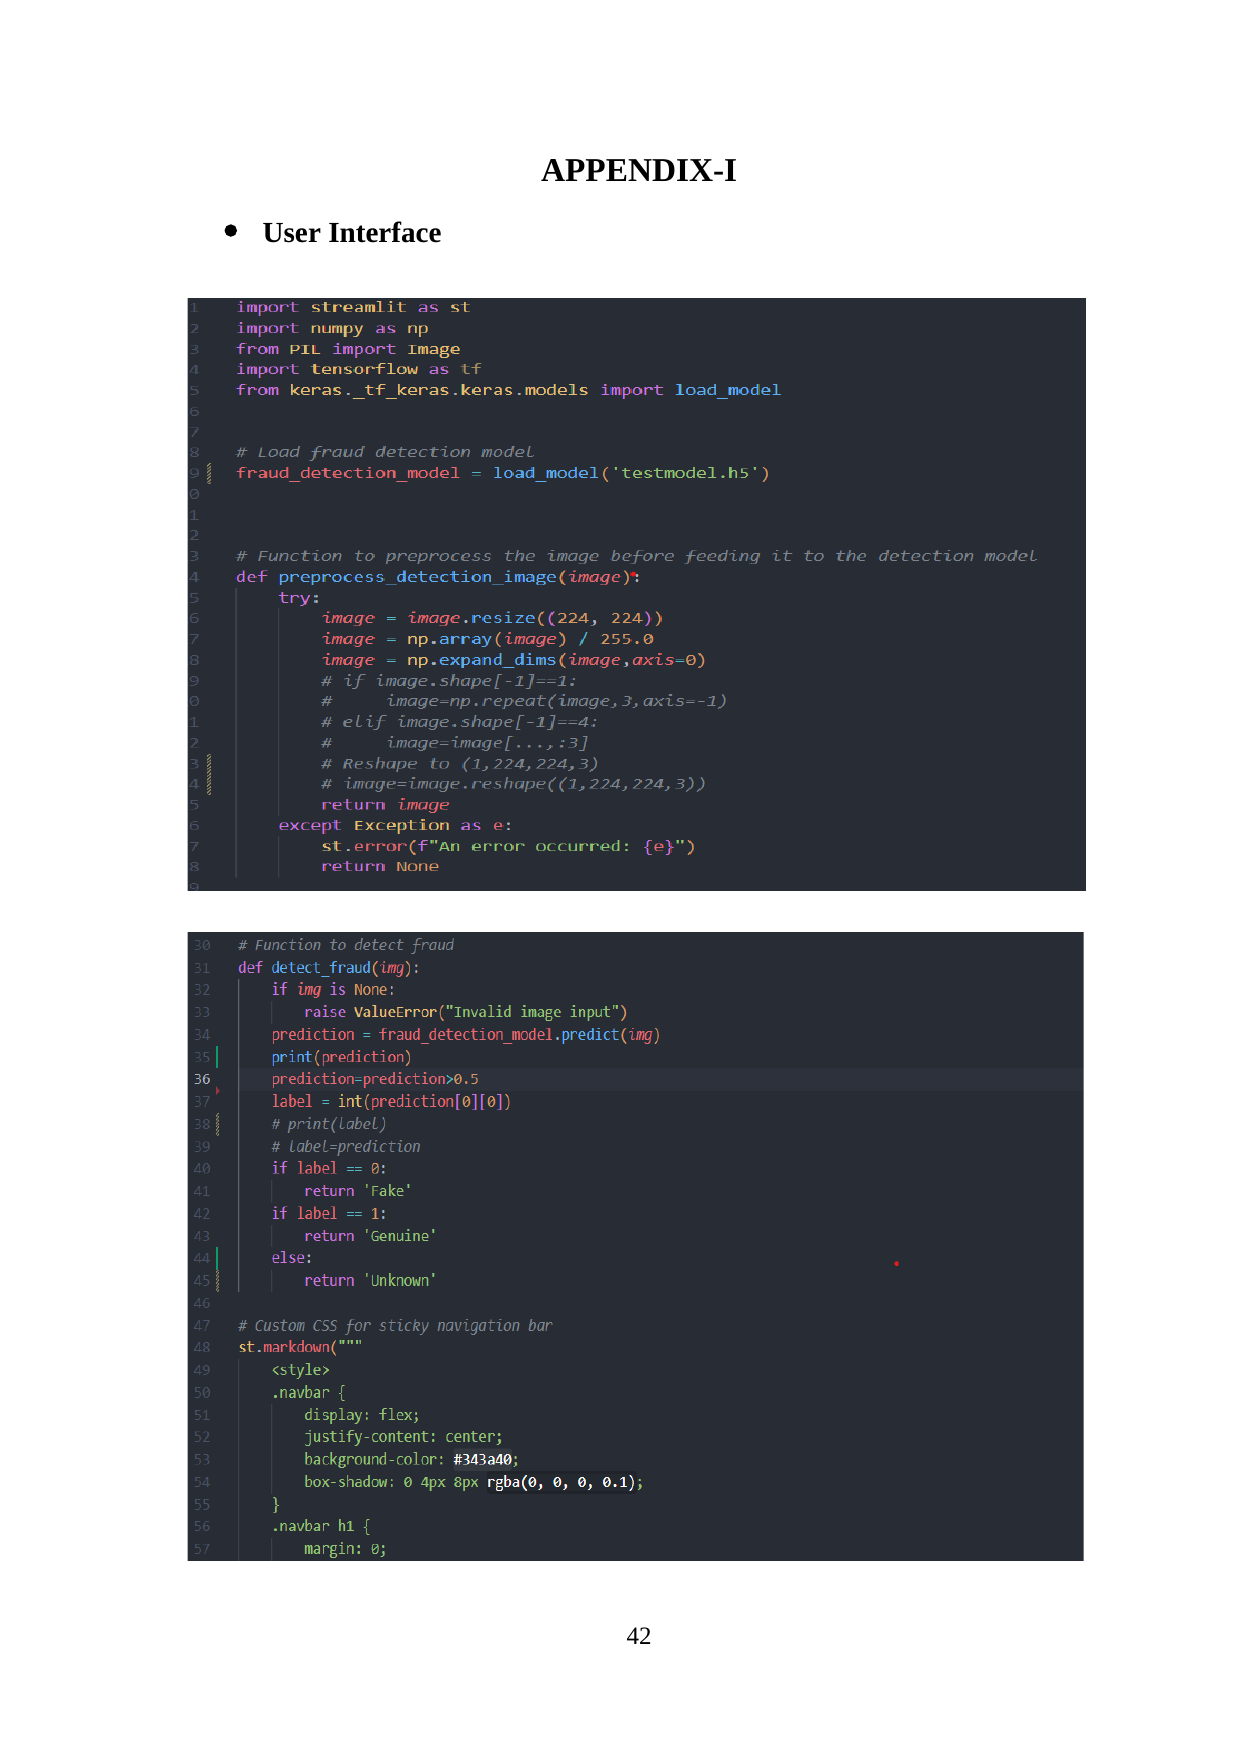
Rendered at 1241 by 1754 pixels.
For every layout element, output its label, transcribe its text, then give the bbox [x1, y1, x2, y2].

picture [187, 932, 1084, 1561]
list User Interface [225, 215, 1090, 249]
text APPENDIX-I [187, 150, 1090, 188]
picture [187, 298, 1086, 891]
